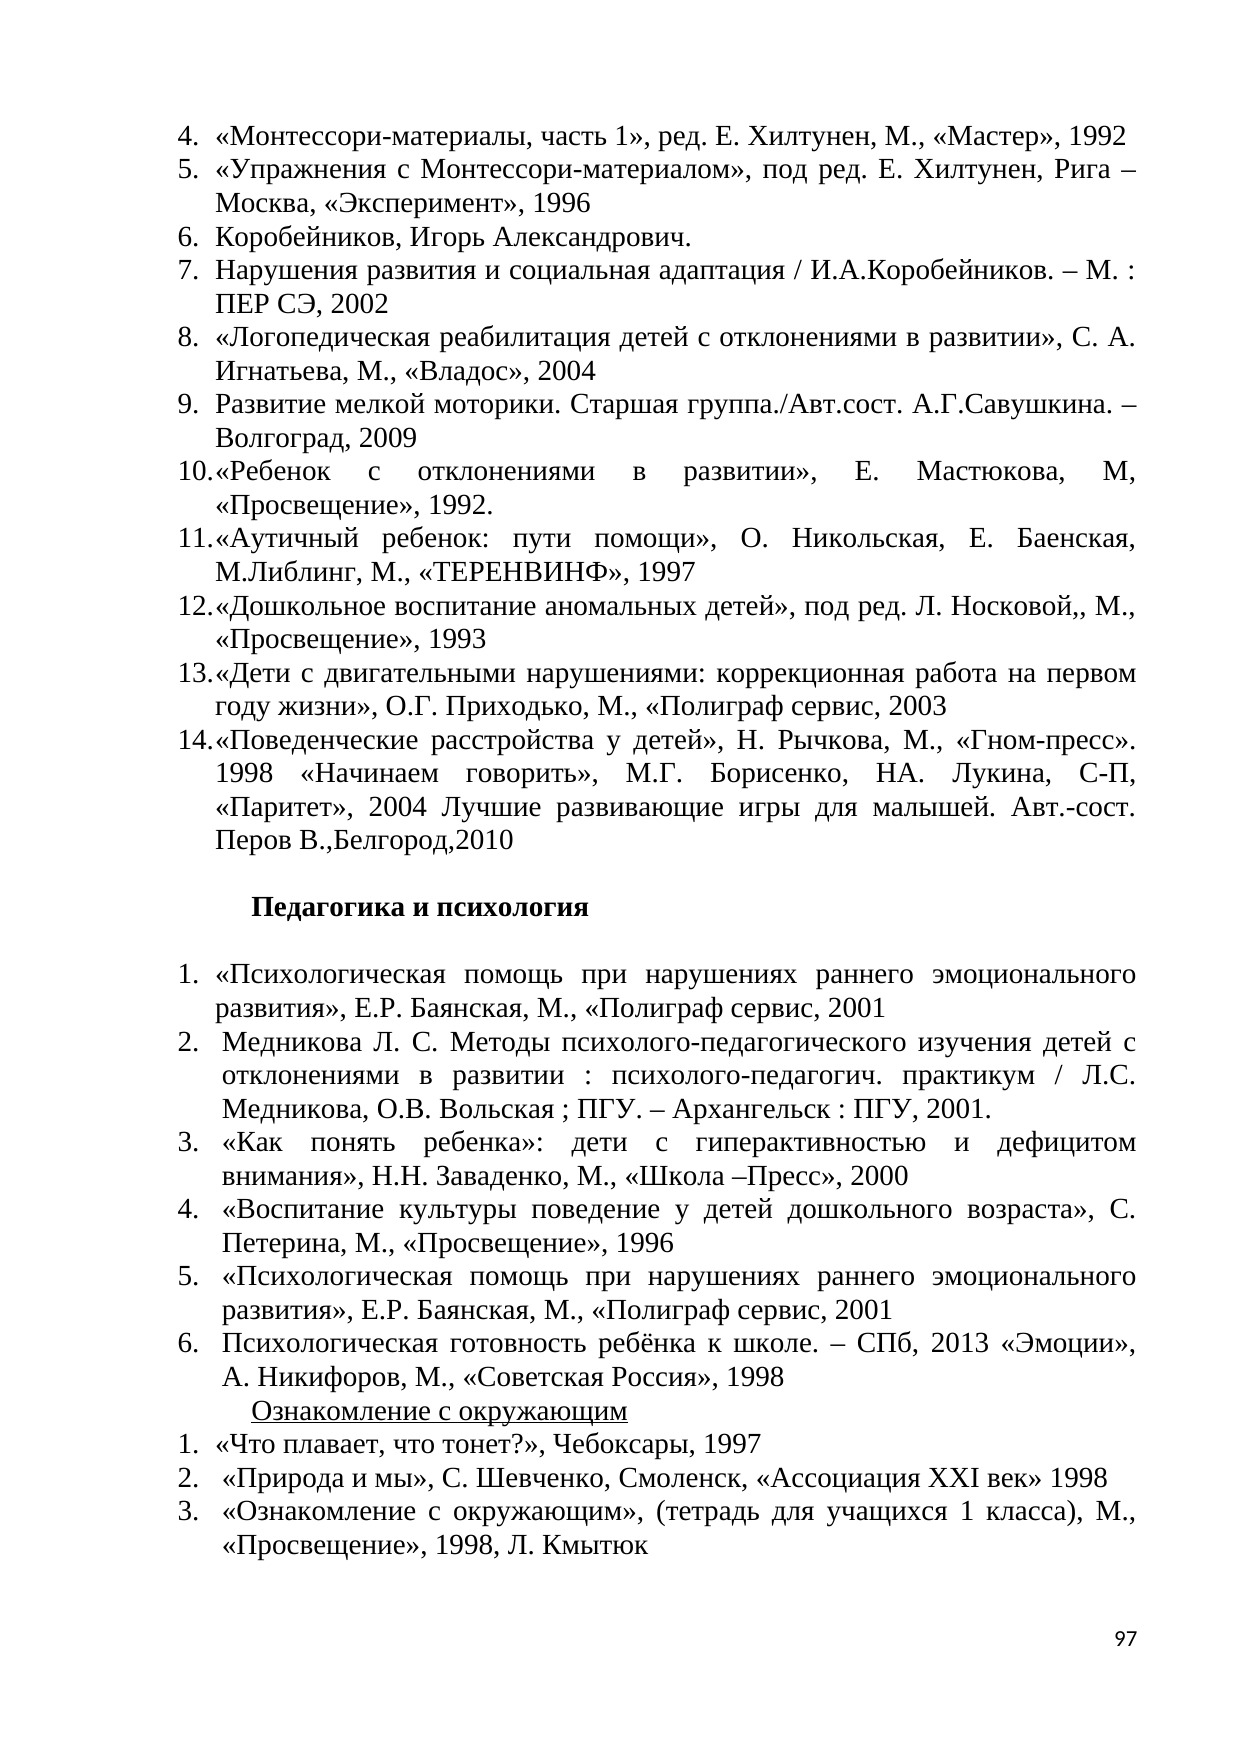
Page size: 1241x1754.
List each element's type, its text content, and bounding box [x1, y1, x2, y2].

text Педагогика и психология [177, 889, 1137, 923]
list Психологическая готовность ребёнка к школе. – СПб, 2013 «Эмоции», А. Никифоров, М., «Советская Россия», 1998 [177, 1326, 1137, 1393]
list «Аутичный ребенок: пути помощи», О. Никольская, Е. Баенская, М.Либлинг, М., «ТЕРЕНВИНФ», 1997 [177, 521, 1137, 588]
list Развитие мелкой моторики. Старшая группа./Авт.сост. А.Г.Савушкина. – Волгоград, 2009 [177, 386, 1137, 453]
list Коробейников, Игорь Александрович. [177, 219, 1137, 252]
text Ознакомление с окружающим [177, 1393, 1137, 1426]
list «Психологическая помощь при нарушениях раннего эмоционального развития», Е.Р. Баянская, М., «Полиграф сервис, 2001 [177, 1258, 1137, 1326]
list Медникова Л. С. Методы психолого-педагогического изучения детей с отклонениями в развитии : психолого-педагогич. практикум / Л.С. Медникова, О.В. Вольская ; ПГУ. – Архангельск : ПГУ, 2001. [177, 1024, 1137, 1124]
list «Дошкольное воспитание аномальных детей», под ред. Л. Носковой,, М., «Просвещение», 1993 [177, 588, 1137, 655]
list «Монтессори-материалы, часть 1», ред. Е. Хилтунен, М., «Мастер», 1992 [177, 118, 1137, 152]
list «Воспитание культуры поведение у детей дошкольного возраста», С. Петерина, М., «Просвещение», 1996 [177, 1191, 1137, 1258]
list «Психологическая помощь при нарушениях раннего эмоционального развития», Е.Р. Баянская, М., «Полиграф сервис, 2001 [177, 957, 1137, 1024]
list «Что плавает, что тонет?», Чебоксары, 1997 [177, 1426, 1137, 1460]
list «Дети с двигательными нарушениями: коррекционная работа на первом году жизни», О.Г. Приходько, М., «Полиграф сервис, 2003 [177, 655, 1137, 722]
list «Упражнения с Монтессори-материалом», под ред. Е. Хилтунен, Рига – Москва, «Эксперимент», 1996 [177, 152, 1137, 219]
list «Как понять ребенка»: дети с гиперактивностью и дефицитом внимания», Н.Н. Заваденко, М., «Школа –Пресс», 2000 [177, 1124, 1137, 1191]
list Нарушения развития и социальная адаптация / И.А.Коробейников. – М. : ПЕР СЭ, 2002 [177, 252, 1137, 319]
list «Ребенок с отклонениями в развитии», Е. Мастюкова, М, «Просвещение», 1992. [177, 453, 1137, 521]
list «Ознакомление с окружающим», (тетрадь для учащихся 1 класса), М., «Просвещение», 1998, Л. Кмытюк [177, 1493, 1137, 1560]
list «Логопедическая реабилитация детей с отклонениями в развитии», С. А. Игнатьева, М., «Владос», 2004 [177, 319, 1137, 386]
list «Поведенческие расстройства у детей», Н. Рычкова, М., «Гном-пресс». 1998 «Начинаем говорить», М.Г. Борисенко, НА. Лукина, С-П, «Паритет», 2004 Лучшие развивающие игры для малышей. Авт.-сост. Перов В.,Белгород,2010 [177, 722, 1137, 856]
list «Природа и мы», С. Шевченко, Смоленск, «Ассоциация XXI век» 1998 [177, 1460, 1137, 1493]
